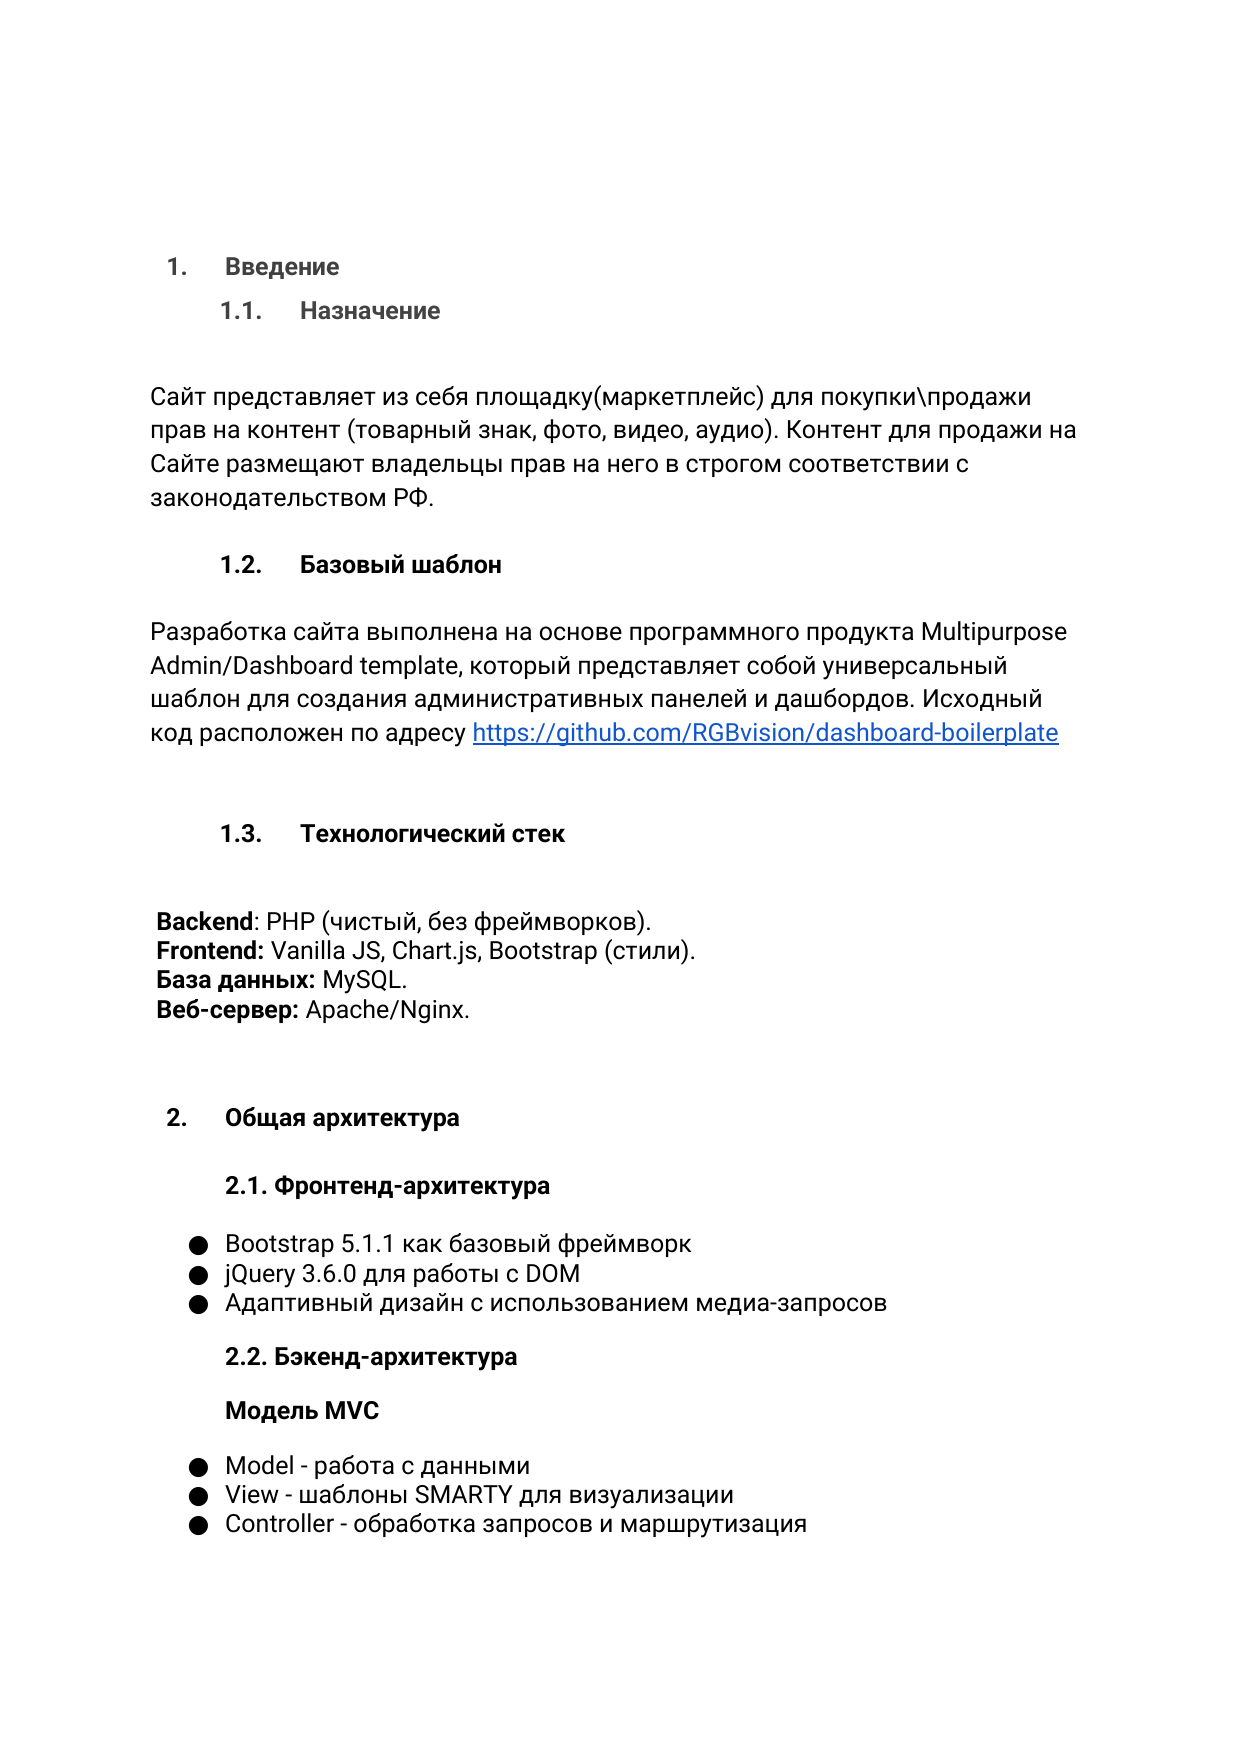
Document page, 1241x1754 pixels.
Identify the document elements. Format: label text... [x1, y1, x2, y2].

list Model - работа с данными [187, 1451, 1090, 1480]
text Backend: PHP (чистый, без фреймворков). Frontend: Vanilla JS, Chart.js, Bootstrap (стили). База данных: MySQL. Веб-сервер: Apache/Nginx. [150, 878, 1090, 1024]
list jQuery 3.6.0 для работы с DOM [187, 1259, 1090, 1288]
list Общая архитектура [187, 1103, 1090, 1133]
subtitle Введение [187, 252, 1090, 281]
list View - шаблоны SMARTY для визуализации [187, 1480, 1090, 1509]
text Модель MVC [225, 1397, 1090, 1426]
text 2.2. Бэкенд-архитектура [225, 1342, 1090, 1372]
text Разработка сайта выполнена на основе программного продукта Multipurpose Admin/Dashboard template, который представляет собой универсальный шаблон для создания административных панелей и дашбордов. Исходный код расположен по адресу https://github.com/RGBvision/dashboard-boilerplate [150, 617, 1090, 748]
list Адаптивный дизайн с использованием медиа-запросов [187, 1288, 1090, 1317]
text 2.1. Фронтенд-архитектура [225, 1171, 1090, 1200]
list Базовый шаблон [262, 550, 1090, 579]
list Bootstrap 5.1.1 как базовый фреймворк [187, 1229, 1090, 1259]
list Controller - обработка запросов и маршрутизация [187, 1509, 1090, 1565]
text Сайт представляет из себя площадку(маркетплейс) для покупки\продажи прав на контент (товарный знак, фото, видео, аудио). Контент для продажи на Сайте размещают владельцы прав на него в строгом соответствии с законодательством РФ. [150, 382, 1090, 512]
subtitle Назначение [262, 296, 1090, 325]
list Технологический стек [262, 819, 1090, 848]
